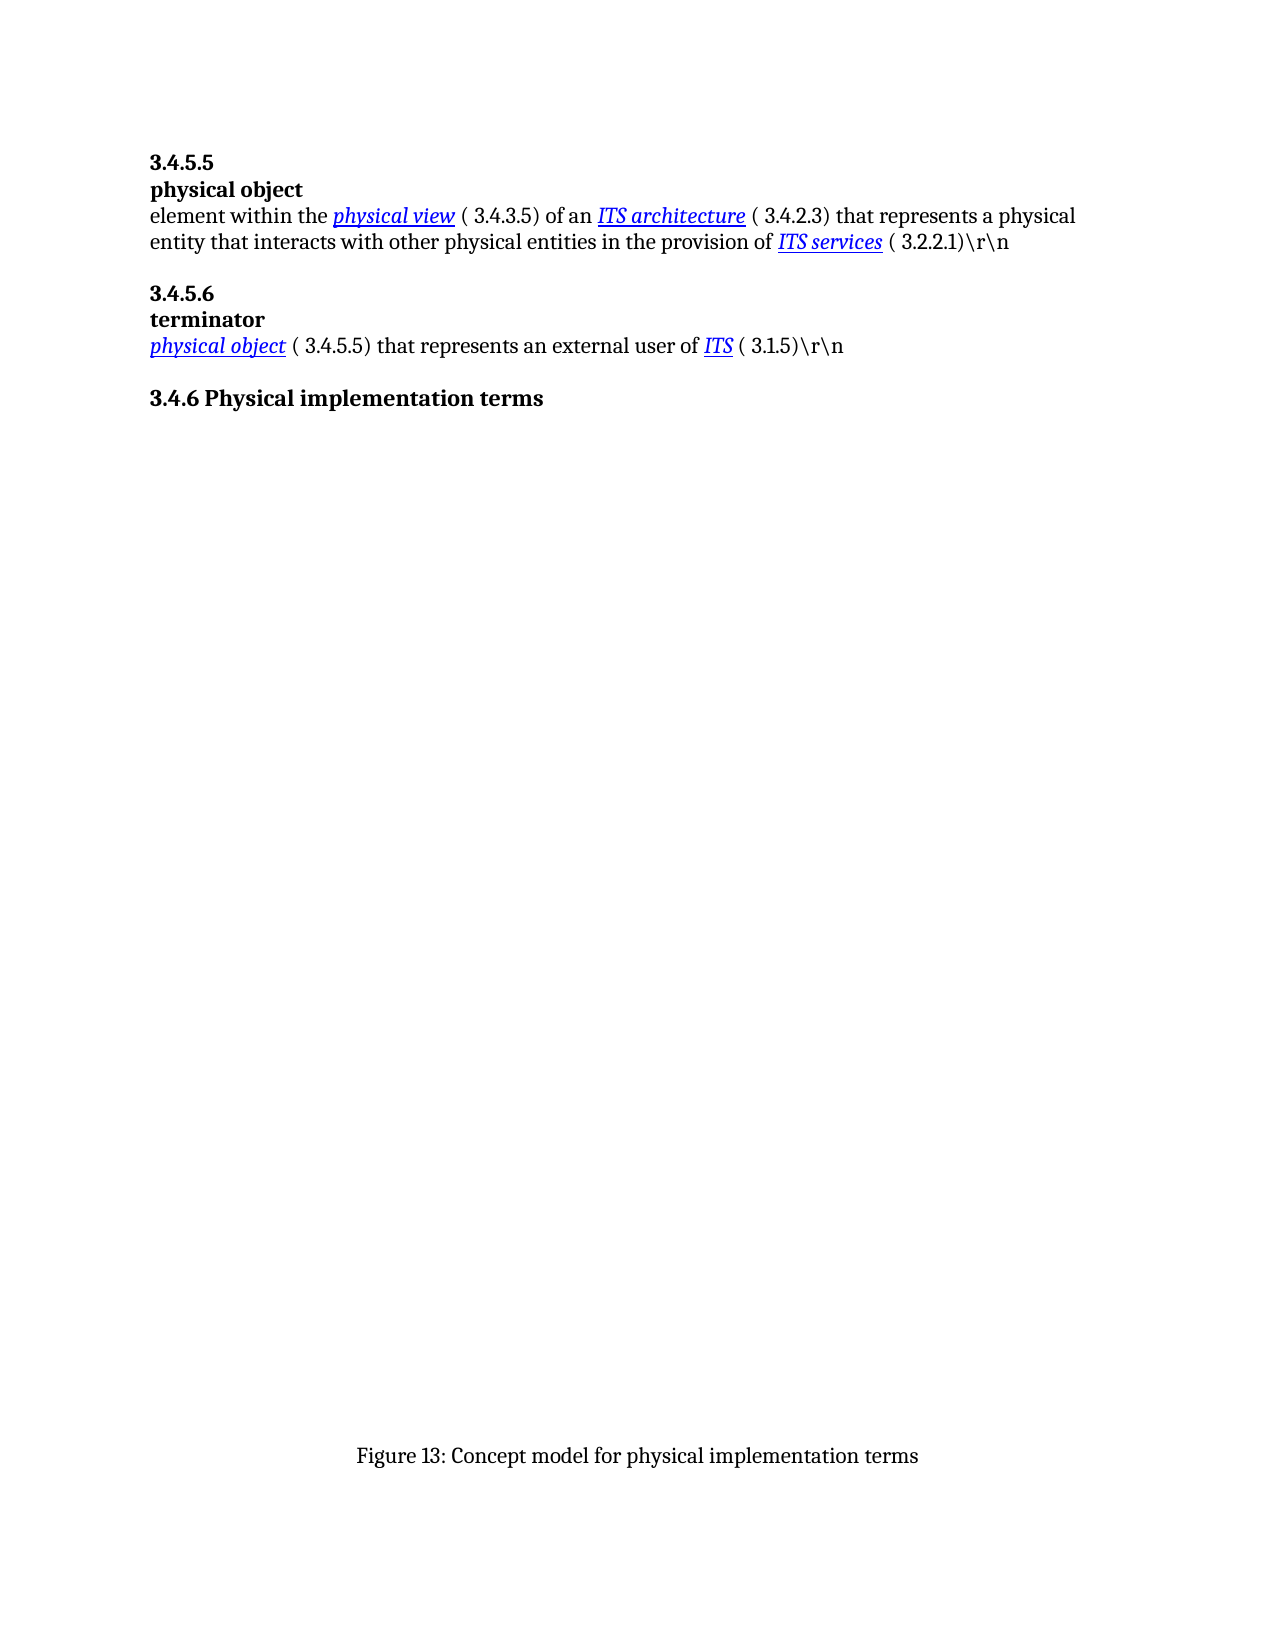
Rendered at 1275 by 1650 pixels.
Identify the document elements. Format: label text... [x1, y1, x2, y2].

text Figure 13: Concept model for physical implementation terms [150, 1443, 1125, 1470]
text physical object ( 3.4.5.5) that represents an external user of ITS ( 3.1.5)\r\n [150, 333, 1125, 359]
text 3.4.5.6 [150, 280, 1125, 307]
text 3.4.5.5 [150, 150, 1125, 176]
subtitle 3.4.6 Physical implementation terms [150, 384, 1125, 412]
text terminator 3.4.5.6 [150, 307, 1125, 333]
text element within the physical view ( 3.4.3.5) of an ITS architecture ( 3.4.2.3) that represents a physical entity that interacts with other physical entities in the provision of ITS services ( 3.2.2.1)\r\n [150, 203, 1125, 255]
text physical object 3.4.5.5 [150, 176, 1125, 203]
